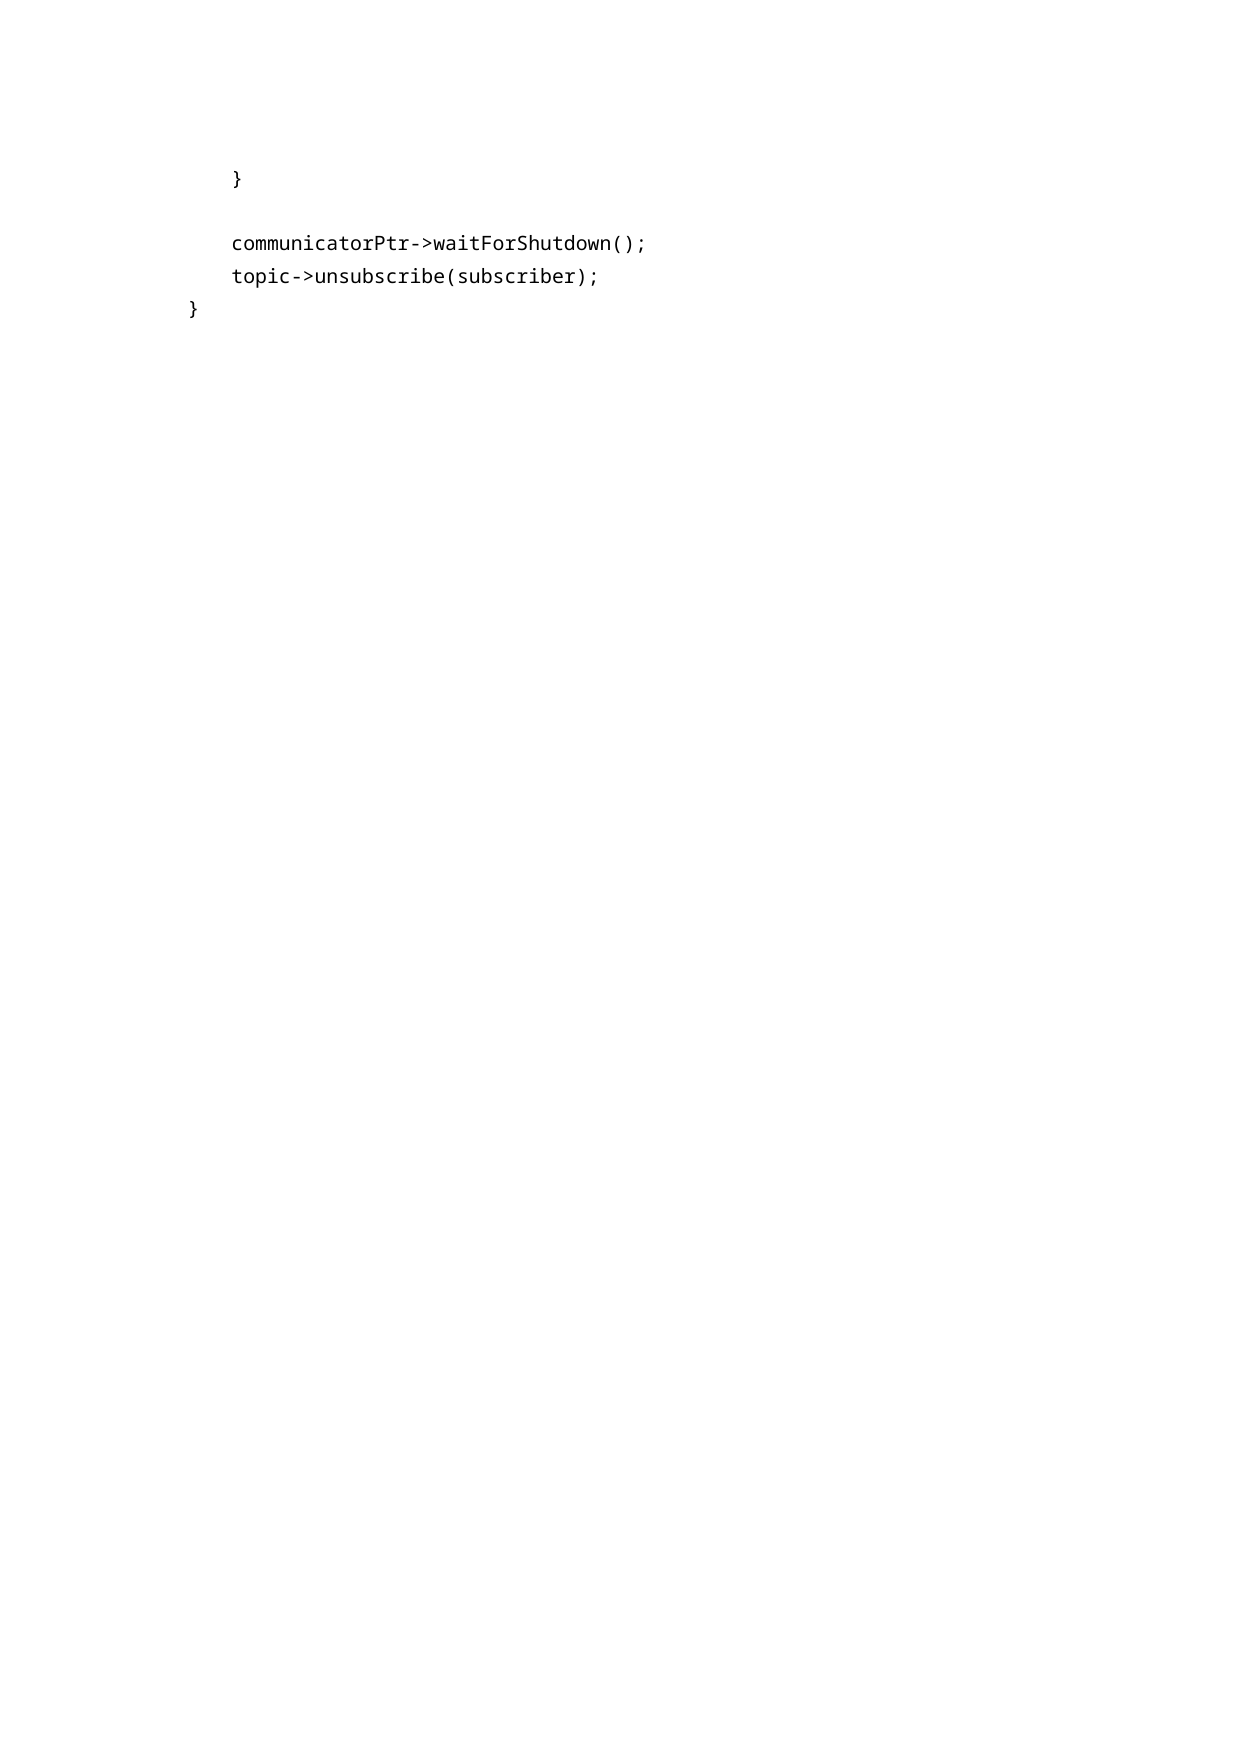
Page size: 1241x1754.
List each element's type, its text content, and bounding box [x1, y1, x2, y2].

text } [187, 292, 1053, 324]
text communicatorPtr->waitForShutdown(); [187, 227, 1053, 259]
text } [187, 162, 1053, 194]
text topic->unsubscribe(subscriber); [187, 259, 1053, 292]
